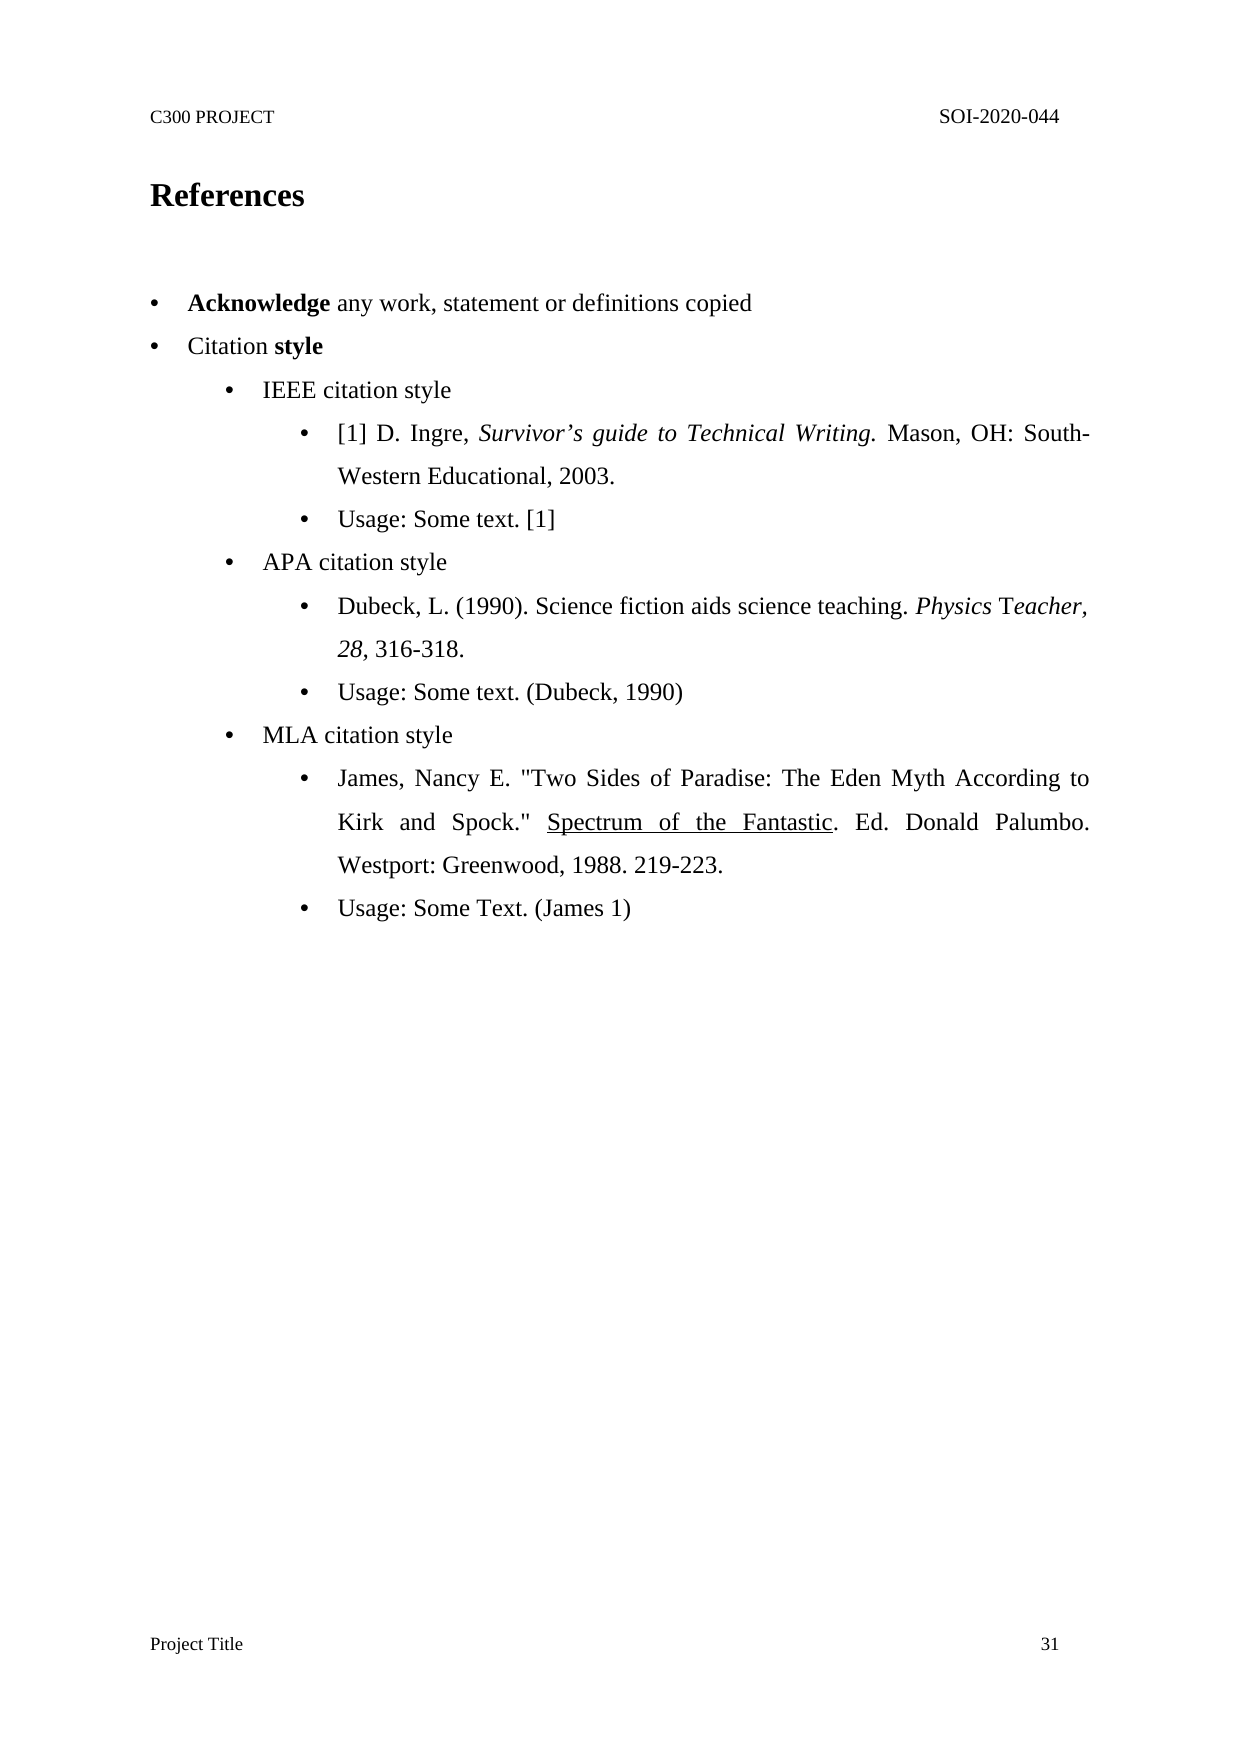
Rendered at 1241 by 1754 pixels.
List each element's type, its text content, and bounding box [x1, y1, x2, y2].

list James, Nancy E. "Two Sides of Paradise: The Eden Myth According to Kirk and Spock." Spectrum of the Fantastic. Ed. Donald Palumbo. Westport: Greenwood, 1988. 219-223. [300, 763, 1090, 878]
list Usage: Some text. [1] [300, 504, 1090, 533]
list Usage: Some Text. (James 1) [300, 893, 1090, 922]
list APA citation style [225, 547, 1090, 576]
list MLA citation style [225, 720, 1090, 749]
list [1] D. Ingre, Survivor’s guide to Technical Writing. Mason, OH: South-Western Educational, 2003. [300, 418, 1090, 490]
list Citation style [150, 331, 1090, 360]
list Usage: Some text. (Dubeck, 1990) [300, 677, 1090, 706]
list IEEE citation style [225, 374, 1090, 403]
list Acknowledge any work, statement or definitions copied [150, 288, 1090, 317]
list Dubeck, L. (1990). Science fiction aids science teaching. Physics Teacher, 28, 316-318. [300, 591, 1090, 663]
subtitle References [150, 175, 1090, 213]
